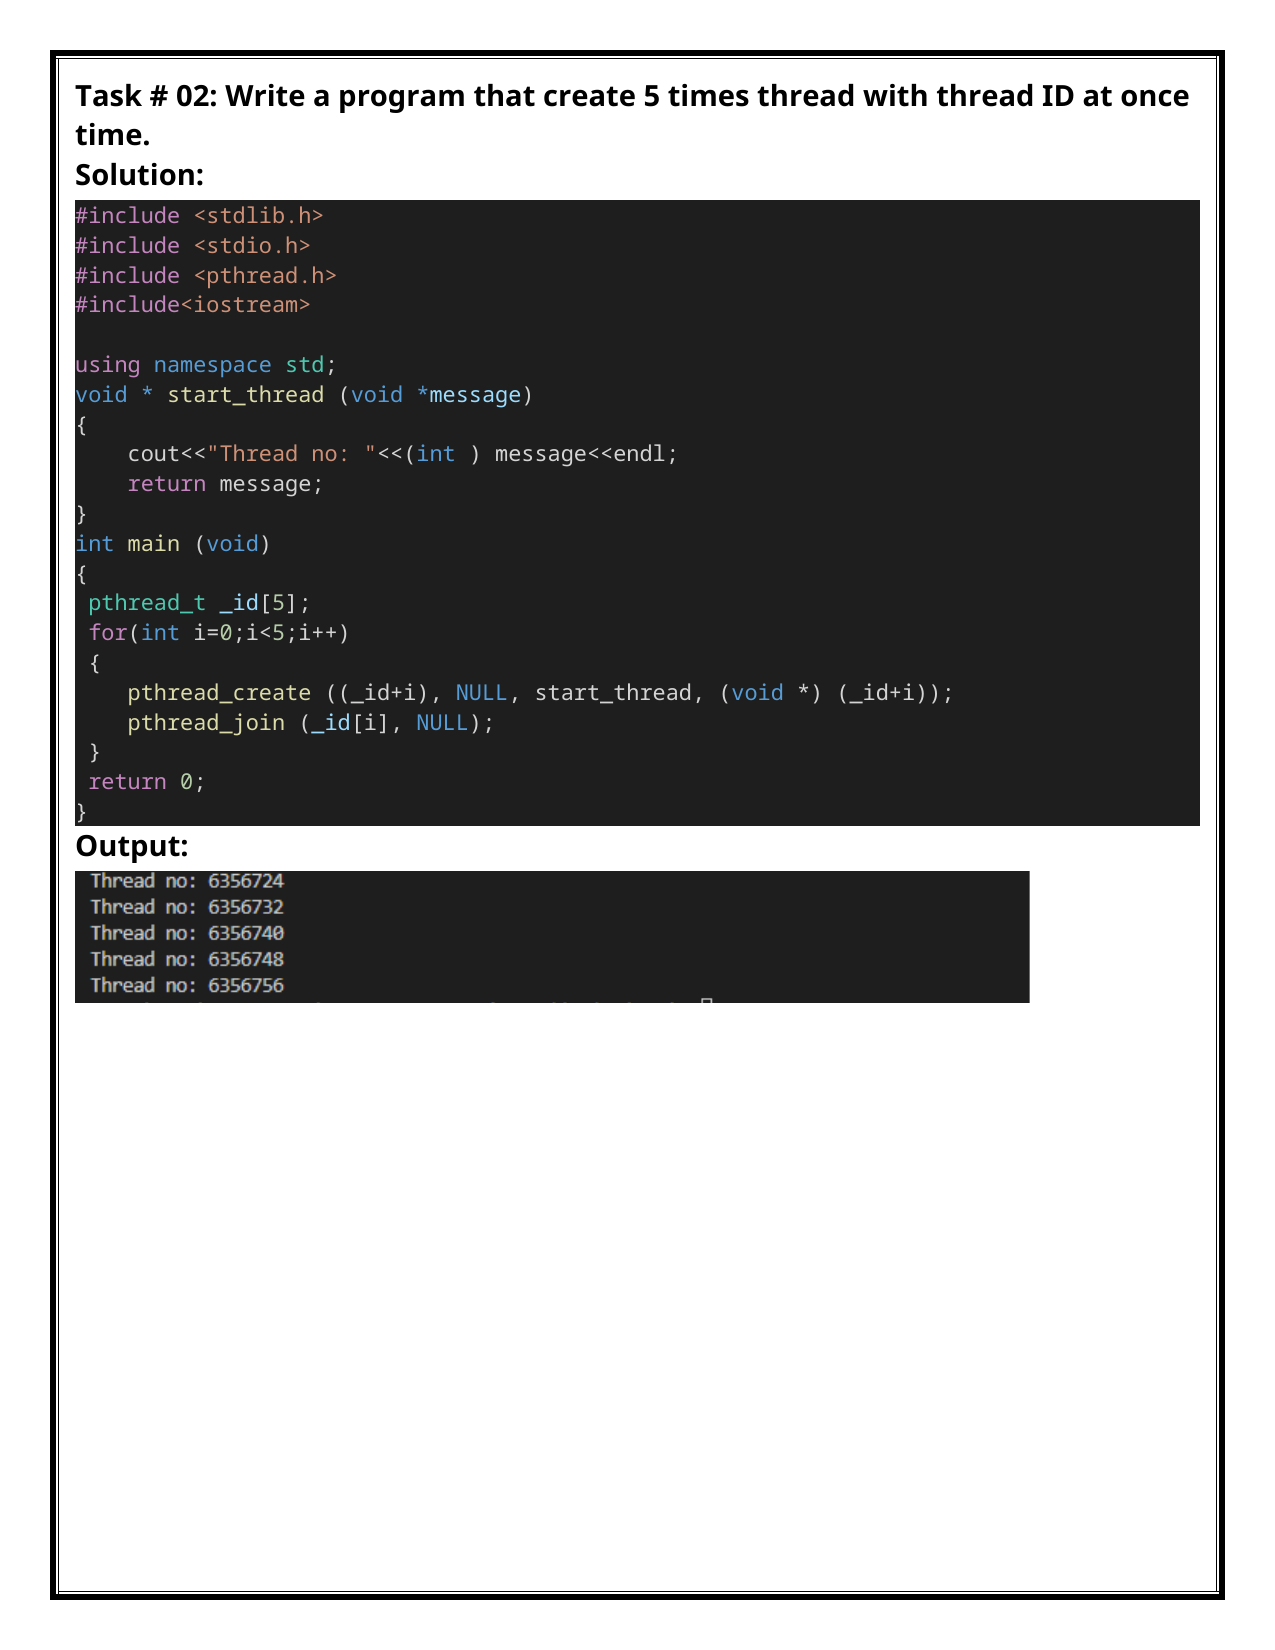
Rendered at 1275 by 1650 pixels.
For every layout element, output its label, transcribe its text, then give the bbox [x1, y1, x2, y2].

text Solution: [75, 154, 1200, 194]
text void * start_thread (void *message) [75, 379, 1200, 408]
text Output: [75, 826, 1200, 865]
text #include <pthread.h> [75, 259, 1200, 289]
text #include<iostream> [75, 289, 1200, 319]
text return message; [75, 468, 1200, 498]
picture [75, 871, 1030, 1003]
text { [75, 557, 1200, 587]
text for(int i=0;i<5;i++) [75, 617, 1200, 647]
text { [75, 408, 1200, 438]
text cout<<"Thread no: "<<(int ) message<<endl; [75, 438, 1200, 468]
text #include <stdlib.h> [75, 200, 1200, 230]
text int main (void) [75, 528, 1200, 557]
text } [75, 736, 1200, 766]
text pthread_t _id[5]; [75, 587, 1200, 617]
text return 0; [75, 766, 1200, 796]
text #include <stdio.h> [75, 230, 1200, 259]
text Task # 02: Write a program that create 5 times thread with thread ID at once time. [75, 75, 1200, 154]
text } [75, 796, 1200, 826]
text } [75, 498, 1200, 528]
text { [75, 647, 1200, 677]
text using namespace std; [75, 349, 1200, 379]
text pthread_create ((_id+i), NULL, start_thread, (void *) (_id+i)); [75, 677, 1200, 706]
text pthread_join (_id[i], NULL); [75, 706, 1200, 736]
